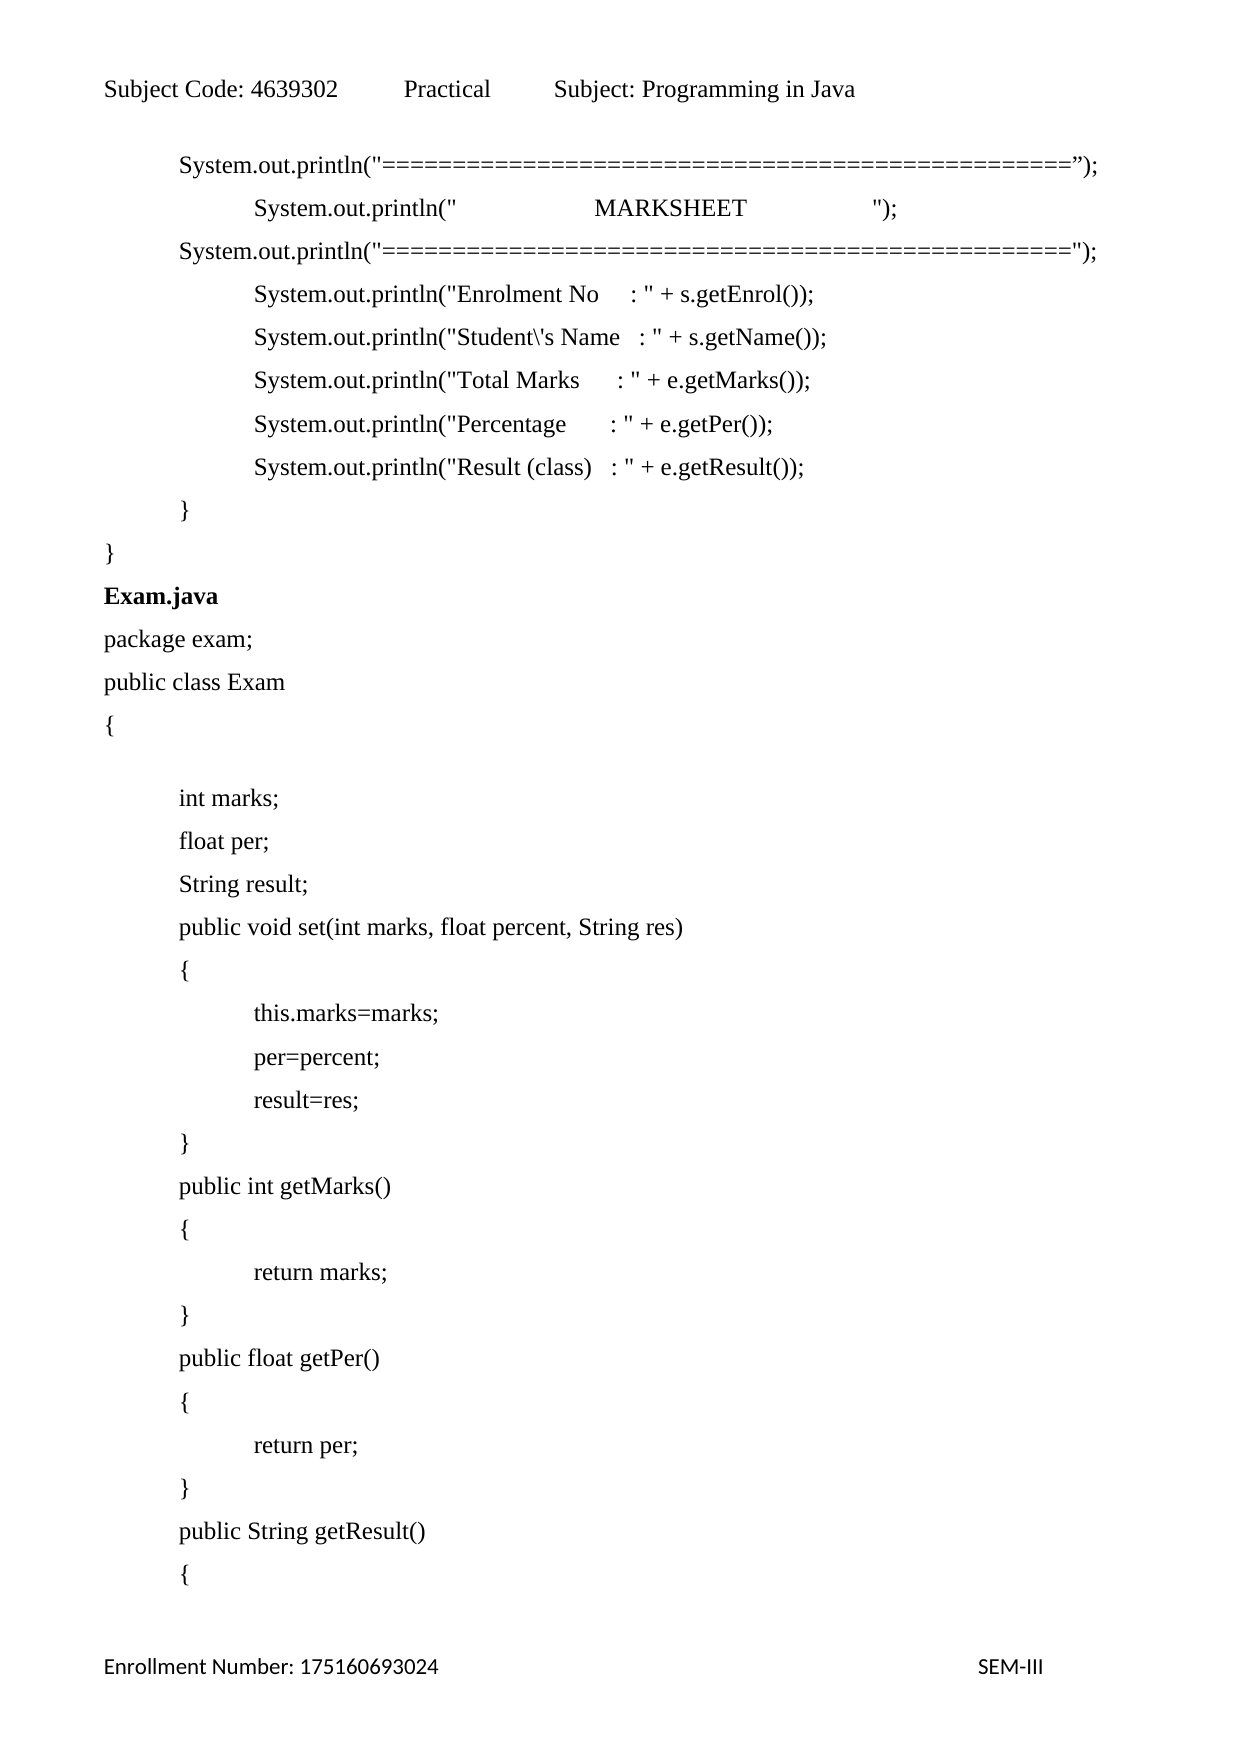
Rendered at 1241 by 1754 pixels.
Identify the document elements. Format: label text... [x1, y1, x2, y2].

text { [103, 955, 1107, 984]
text System.out.println(" MARKSHEET "); [103, 193, 1107, 222]
text System.out.println("Enrolment No : " + s.getEnrol()); [103, 279, 1107, 308]
text float per; [103, 826, 1107, 855]
text System.out.println("Percentage : " + e.getPer()); [103, 409, 1107, 437]
text int marks; [103, 783, 1107, 812]
text return per; [103, 1430, 1107, 1458]
text { [103, 711, 1107, 739]
text System.out.println("Result (class) : " + e.getResult()); [103, 452, 1107, 481]
text this.marks=marks; [103, 998, 1107, 1027]
text System.out.println("=================================================”); [103, 150, 1107, 179]
text package exam; [103, 624, 1107, 653]
text { [103, 1559, 1107, 1588]
text System.out.println("================================================="); [103, 236, 1107, 265]
text } [103, 1300, 1107, 1329]
text } [103, 538, 1107, 567]
text per=percent; [103, 1042, 1107, 1070]
text System.out.println("Student\'s Name : " + s.getName()); [103, 322, 1107, 351]
text result=res; [103, 1085, 1107, 1113]
text { [103, 1387, 1107, 1415]
text public void set(int marks, float percent, String res) [103, 912, 1107, 941]
text } [103, 1473, 1107, 1502]
text public class Exam [103, 667, 1107, 696]
text } [103, 495, 1107, 524]
text public float getPer() [103, 1343, 1107, 1372]
text String result; [103, 869, 1107, 898]
text return marks; [103, 1257, 1107, 1286]
text System.out.println("Total Marks : " + e.getMarks()); [103, 366, 1107, 394]
text { [103, 1214, 1107, 1243]
text public int getMarks() [103, 1171, 1107, 1200]
text public String getResult() [103, 1516, 1107, 1545]
text } [103, 1128, 1107, 1157]
text Exam.java [103, 581, 1107, 610]
